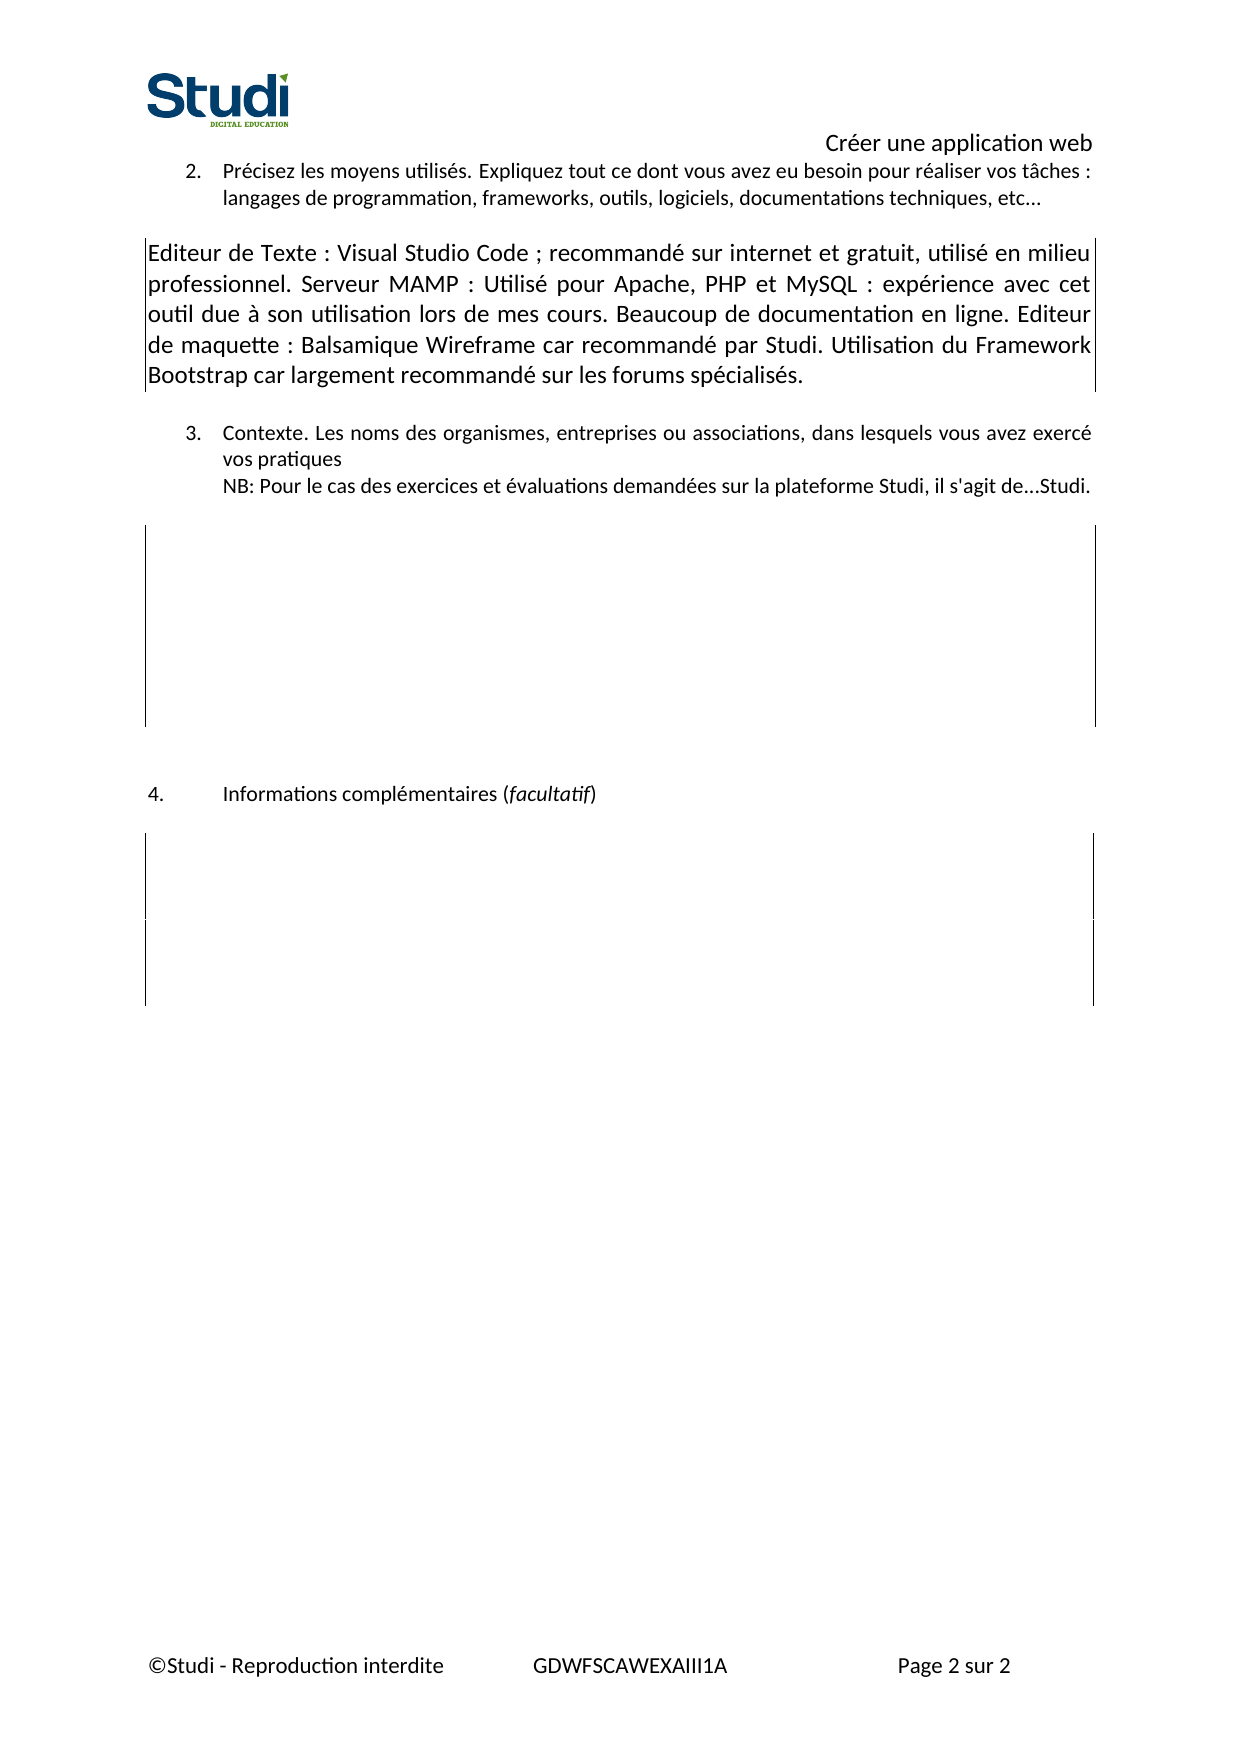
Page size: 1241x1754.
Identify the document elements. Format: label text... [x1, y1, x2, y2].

picture [147, 73, 289, 127]
list Précisez les moyens utilisés. Expliquez tout ce dont vous avez eu besoin pour réaliser vos tâches : langages de programmation, frameworks, outils, logiciels, documentations techniques, etc... [185, 157, 1093, 211]
text Editeur de Texte : Visual Studio Code ; recommandé sur internet et gratuit, utilisé en milieu professionnel. Serveur MAMP : Utilisé pour Apache, PHP et MySQL : expérience avec cet outil due à son utilisation lors de mes cours. Beaucoup de documentation en ligne. Editeur de maquette : Balsamique Wireframe car recommandé par Studi. Utilisation du Framework Bootstrap car largement recommandé sur les forums spécialisés. [144, 237, 1095, 392]
list Contexte. Les noms des organismes, entreprises ou associations, dans lesquels vous avez exercé vos pratiques [185, 419, 1093, 472]
text NB: Pour le cas des exercices et évaluations demandées sur la plateforme Studi, il s'agit de...Studi. [185, 472, 1093, 499]
list Informations complémentaires (facultatif) [148, 780, 1093, 807]
